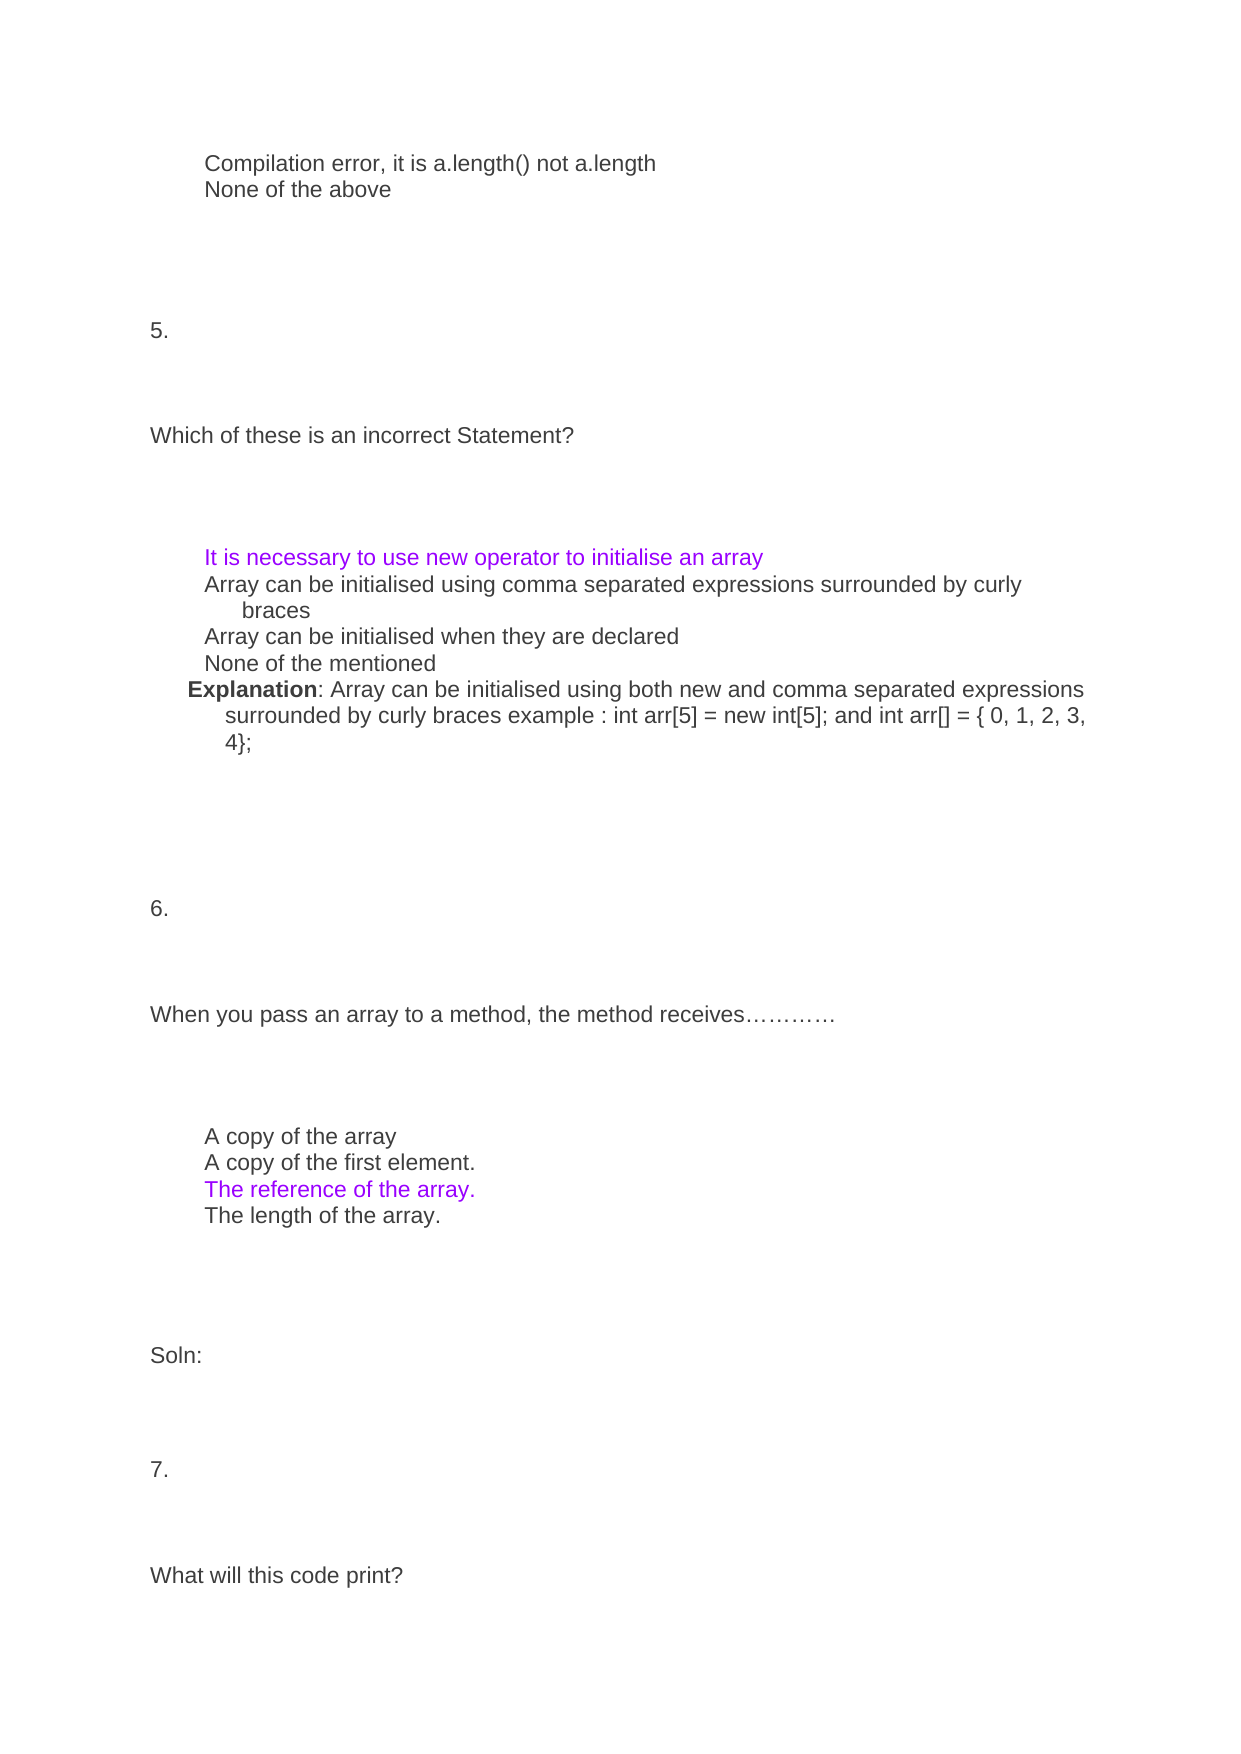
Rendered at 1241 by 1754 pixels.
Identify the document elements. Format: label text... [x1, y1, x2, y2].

list The length of the array. [204, 1202, 1090, 1228]
text 7. [150, 1456, 1090, 1482]
list The reference of the array. [204, 1176, 1090, 1202]
text 5. [150, 317, 1090, 343]
list Explanation: Array can be initialised using both new and comma separated expressions surrounded by curly braces example : int arr[5] = new int[5]; and int arr[] = { 0, 1, 2, 3, 4}; [187, 676, 1090, 755]
text Soln: [150, 1342, 1090, 1369]
list Array can be initialised using comma separated expressions surrounded by curly braces [204, 571, 1090, 623]
list A copy of the array [204, 1123, 1090, 1149]
list Array can be initialised when they are declared [204, 623, 1090, 650]
list Compilation error, it is a.length() not a.length [204, 150, 1090, 176]
text Which of these is an incorrect Statement? [150, 422, 1090, 448]
text 6. [150, 895, 1090, 922]
list None of the mentioned [204, 650, 1090, 676]
list None of the above [204, 176, 1090, 203]
list It is necessary to use new operator to initialise an array [204, 544, 1090, 571]
list A copy of the first element. [204, 1149, 1090, 1176]
text When you pass an array to a method, the method receives………… [150, 1001, 1090, 1027]
text What will this code print? [150, 1562, 1090, 1588]
